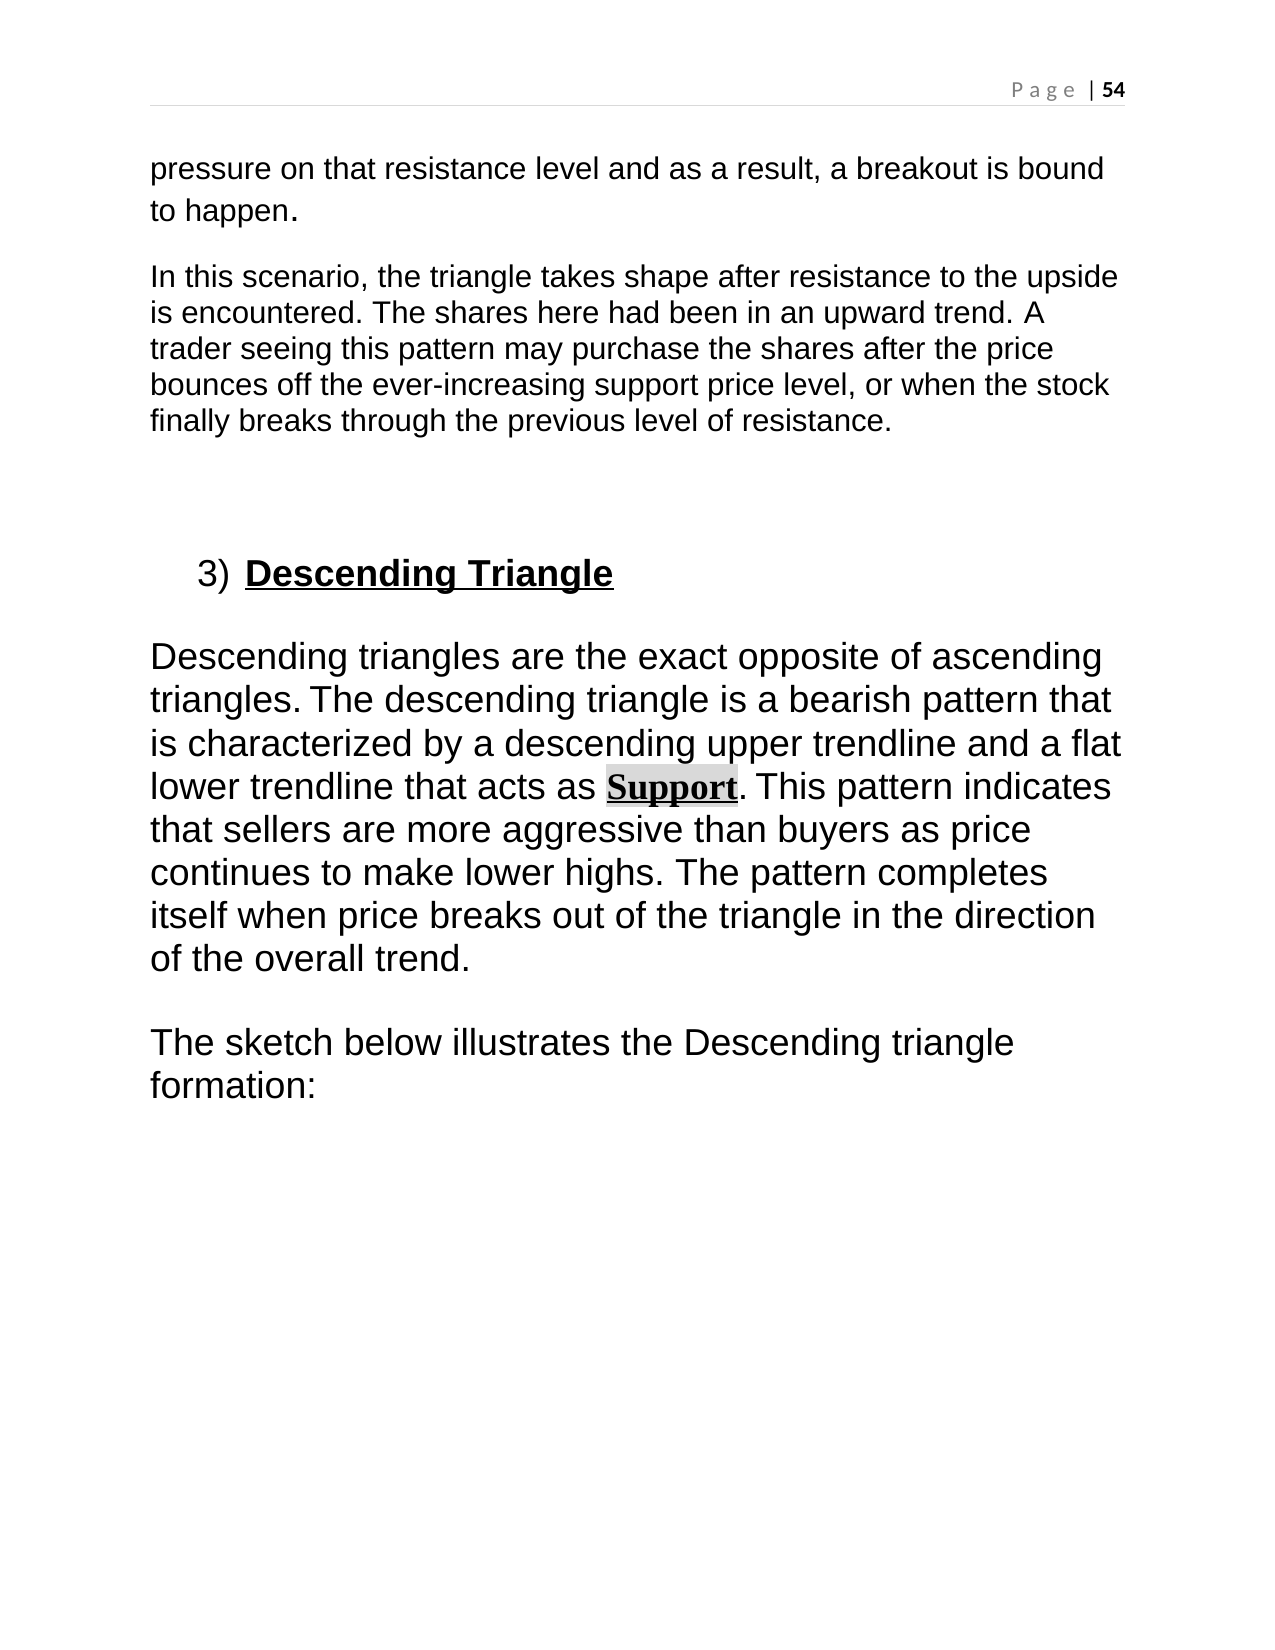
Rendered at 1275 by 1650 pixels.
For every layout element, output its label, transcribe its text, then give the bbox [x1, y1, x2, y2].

text The sketch below illustrates the Descending triangle formation: [150, 1020, 1125, 1107]
text In the chart above, you can see that the buyers are starting to gain strength because they are making higher lows. They keep putting pressure on that resistance level and as a result, a breakout is bound to happen. [150, 150, 1125, 229]
text Descending triangles are the exact opposite of ascending triangles. The descending triangle is a bearish pattern that is characterized by a descending upper trendline and a flat lower trendline that acts as Support. This pattern indicates that sellers are more aggressive than buyers as price continues to make lower highs. The pattern completes itself when price breaks out of the triangle in the direction of the overall trend. [150, 634, 1125, 980]
text In this scenario, the triangle takes shape after resistance to the upside is encountered. The shares here had been in an upward trend. A trader seeing this pattern may purchase the shares after the price bounces off the ever-increasing support price level, or when the stock finally breaks through the previous level of resistance. [150, 258, 1125, 438]
list Descending Triangle [197, 551, 1125, 594]
